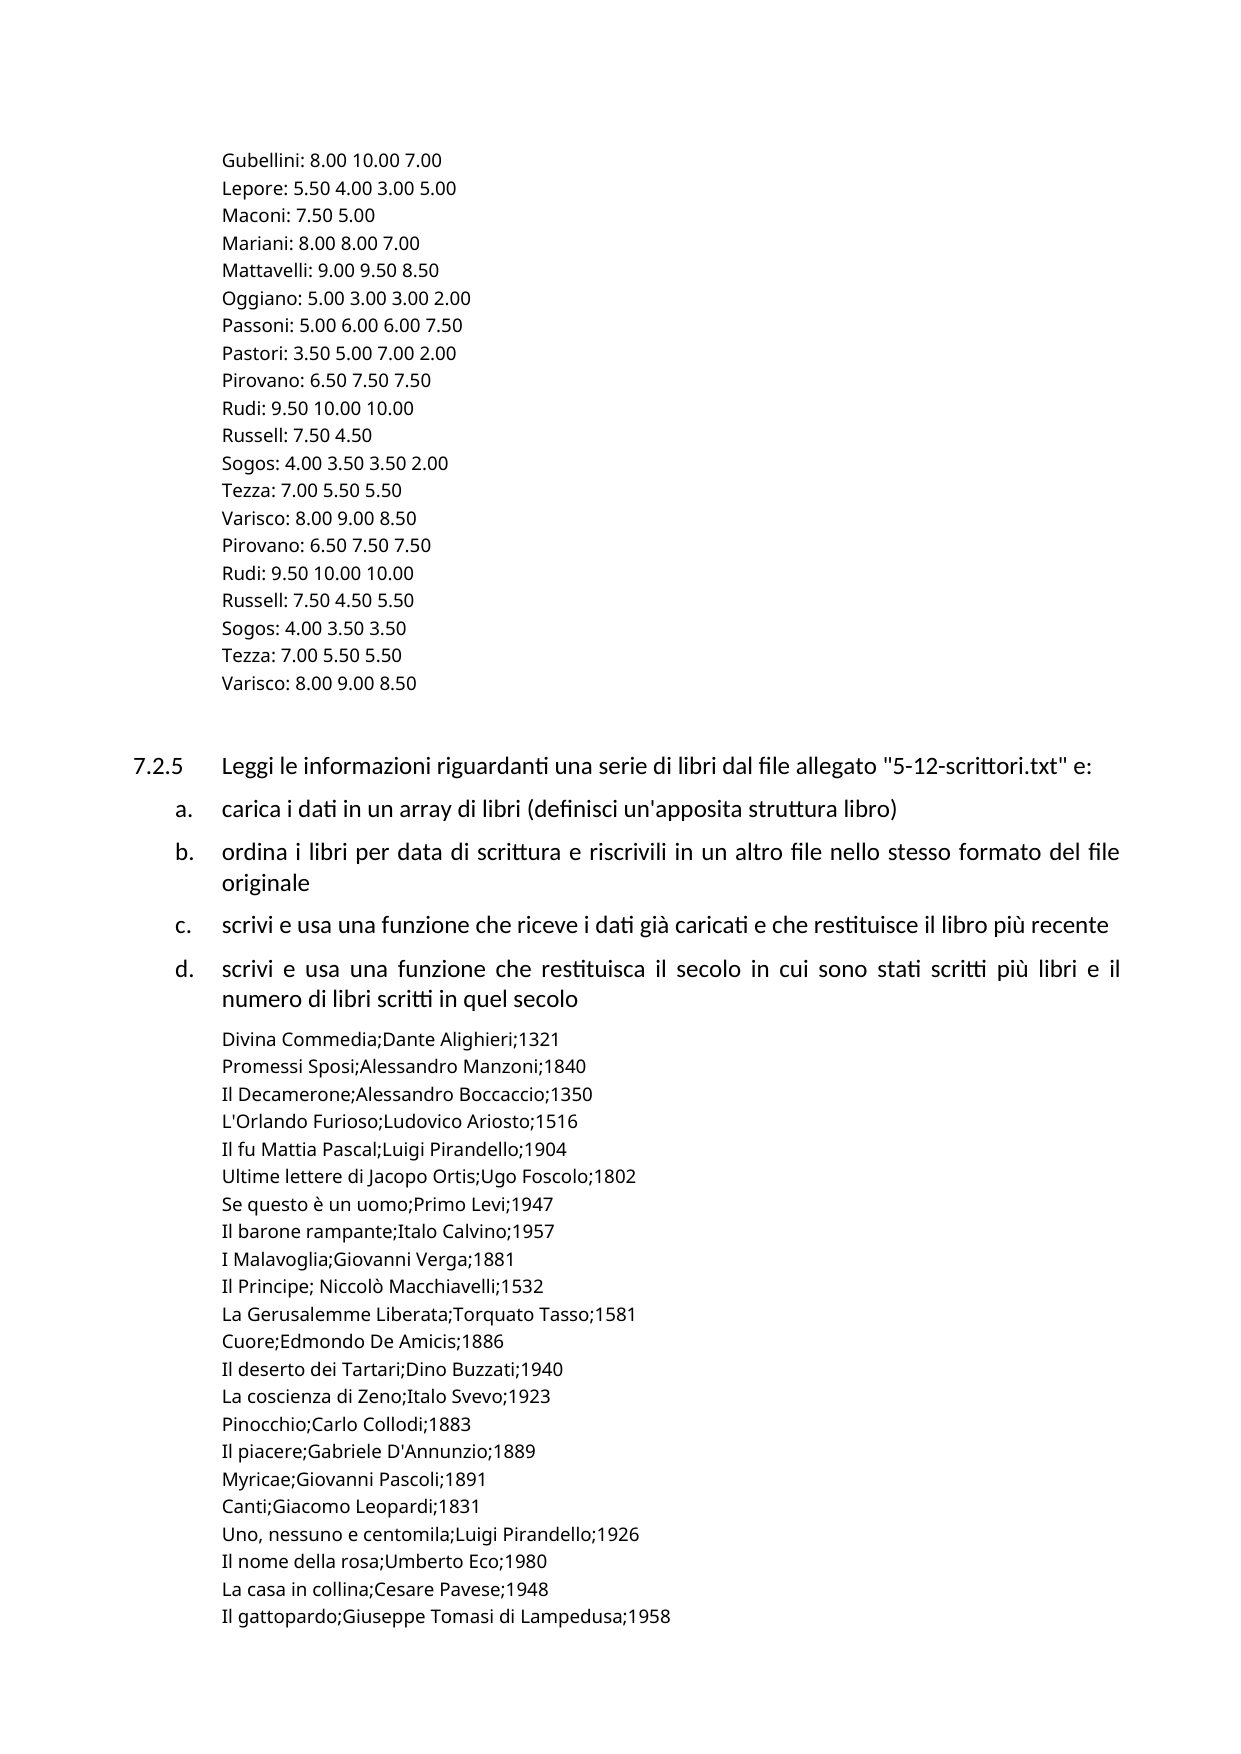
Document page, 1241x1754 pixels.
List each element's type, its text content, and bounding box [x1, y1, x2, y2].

text scrivi e usa una funzione che riceve i dati già caricati e che restituisce il libro più recente [175, 910, 1122, 940]
text Tezza: 7.00 5.50 5.50 [222, 643, 1122, 668]
text Rudi: 9.50 10.00 10.00 [222, 395, 1122, 421]
text La coscienza di Zeno;Italo Svevo;1923 [222, 1384, 1122, 1409]
text Sogos: 4.00 3.50 3.50 2.00 [222, 450, 1122, 476]
text Passoni: 5.00 6.00 6.00 7.50 [222, 313, 1122, 338]
text Mariani: 8.00 8.00 7.00 [222, 230, 1122, 256]
text La casa in collina;Cesare Pavese;1948 [222, 1576, 1122, 1602]
text Cuore;Edmondo De Amicis;1886 [222, 1329, 1122, 1354]
text Divina Commedia;Dante Alighieri;1321 [222, 1026, 1122, 1052]
text Maconi: 7.50 5.00 [222, 203, 1122, 228]
text Ultime lettere di Jacopo Ortis;Ugo Foscolo;1802 [222, 1164, 1122, 1189]
text Se questo è un uomo;Primo Levi;1947 [222, 1191, 1122, 1217]
text Canti;Giacomo Leopardi;1831 [222, 1494, 1122, 1519]
text Gubellini: 8.00 10.00 7.00 [222, 148, 1122, 173]
text Pastori: 3.50 5.00 7.00 2.00 [222, 340, 1122, 366]
text Il barone rampante;Italo Calvino;1957 [222, 1219, 1122, 1244]
text Il Decamerone;Alessandro Boccaccio;1350 [222, 1081, 1122, 1107]
text Il nome della rosa;Umberto Eco;1980 [222, 1549, 1122, 1574]
text Promessi Sposi;Alessandro Manzoni;1840 [222, 1054, 1122, 1079]
text Uno, nessuno e centomila;Luigi Pirandello;1926 [222, 1521, 1122, 1547]
text L'Orlando Furioso;Ludovico Ariosto;1516 [222, 1109, 1122, 1134]
text Myricae;Giovanni Pascoli;1891 [222, 1466, 1122, 1492]
text scrivi e usa una funzione che restituisca il secolo in cui sono stati scritti più libri e il numero di libri scritti in quel secolo [175, 953, 1122, 1014]
text I Malavoglia;Giovanni Verga;1881 [222, 1246, 1122, 1272]
text Russell: 7.50 4.50 [222, 423, 1122, 448]
text Russell: 7.50 4.50 5.50 [222, 588, 1122, 613]
text Pirovano: 6.50 7.50 7.50 [222, 533, 1122, 558]
text La Gerusalemme Liberata;Torquato Tasso;1581 [222, 1301, 1122, 1327]
text Mattavelli: 9.00 9.50 8.50 [222, 258, 1122, 283]
text Leggi le informazioni riguardanti una serie di libri dal file allegato "5-12-scrittori.txt" e: [133, 750, 1122, 781]
text Varisco: 8.00 9.00 8.50 [222, 505, 1122, 531]
text Varisco: 8.00 9.00 8.50 [222, 670, 1122, 696]
text Il piacere;Gabriele D'Annunzio;1889 [222, 1439, 1122, 1464]
text Lepore: 5.50 4.00 3.00 5.00 [222, 175, 1122, 201]
text ordina i libri per data di scrittura e riscrivili in un altro file nello stesso formato del file originale [175, 836, 1122, 897]
text Tezza: 7.00 5.50 5.50 [222, 478, 1122, 503]
text Rudi: 9.50 10.00 10.00 [222, 560, 1122, 586]
text carica i dati in un array di libri (definisci un'apposita struttura libro) [175, 793, 1122, 824]
text Il Principe; Niccolò Macchiavelli;1532 [222, 1274, 1122, 1299]
text Il gattopardo;Giuseppe Tomasi di Lampedusa;1958 [222, 1604, 1122, 1629]
text Oggiano: 5.00 3.00 3.00 2.00 [222, 285, 1122, 311]
text Pinocchio;Carlo Collodi;1883 [222, 1411, 1122, 1437]
text Sogos: 4.00 3.50 3.50 [222, 615, 1122, 641]
text Il deserto dei Tartari;Dino Buzzati;1940 [222, 1356, 1122, 1382]
text Il fu Mattia Pascal;Luigi Pirandello;1904 [222, 1136, 1122, 1162]
text Pirovano: 6.50 7.50 7.50 [222, 368, 1122, 393]
